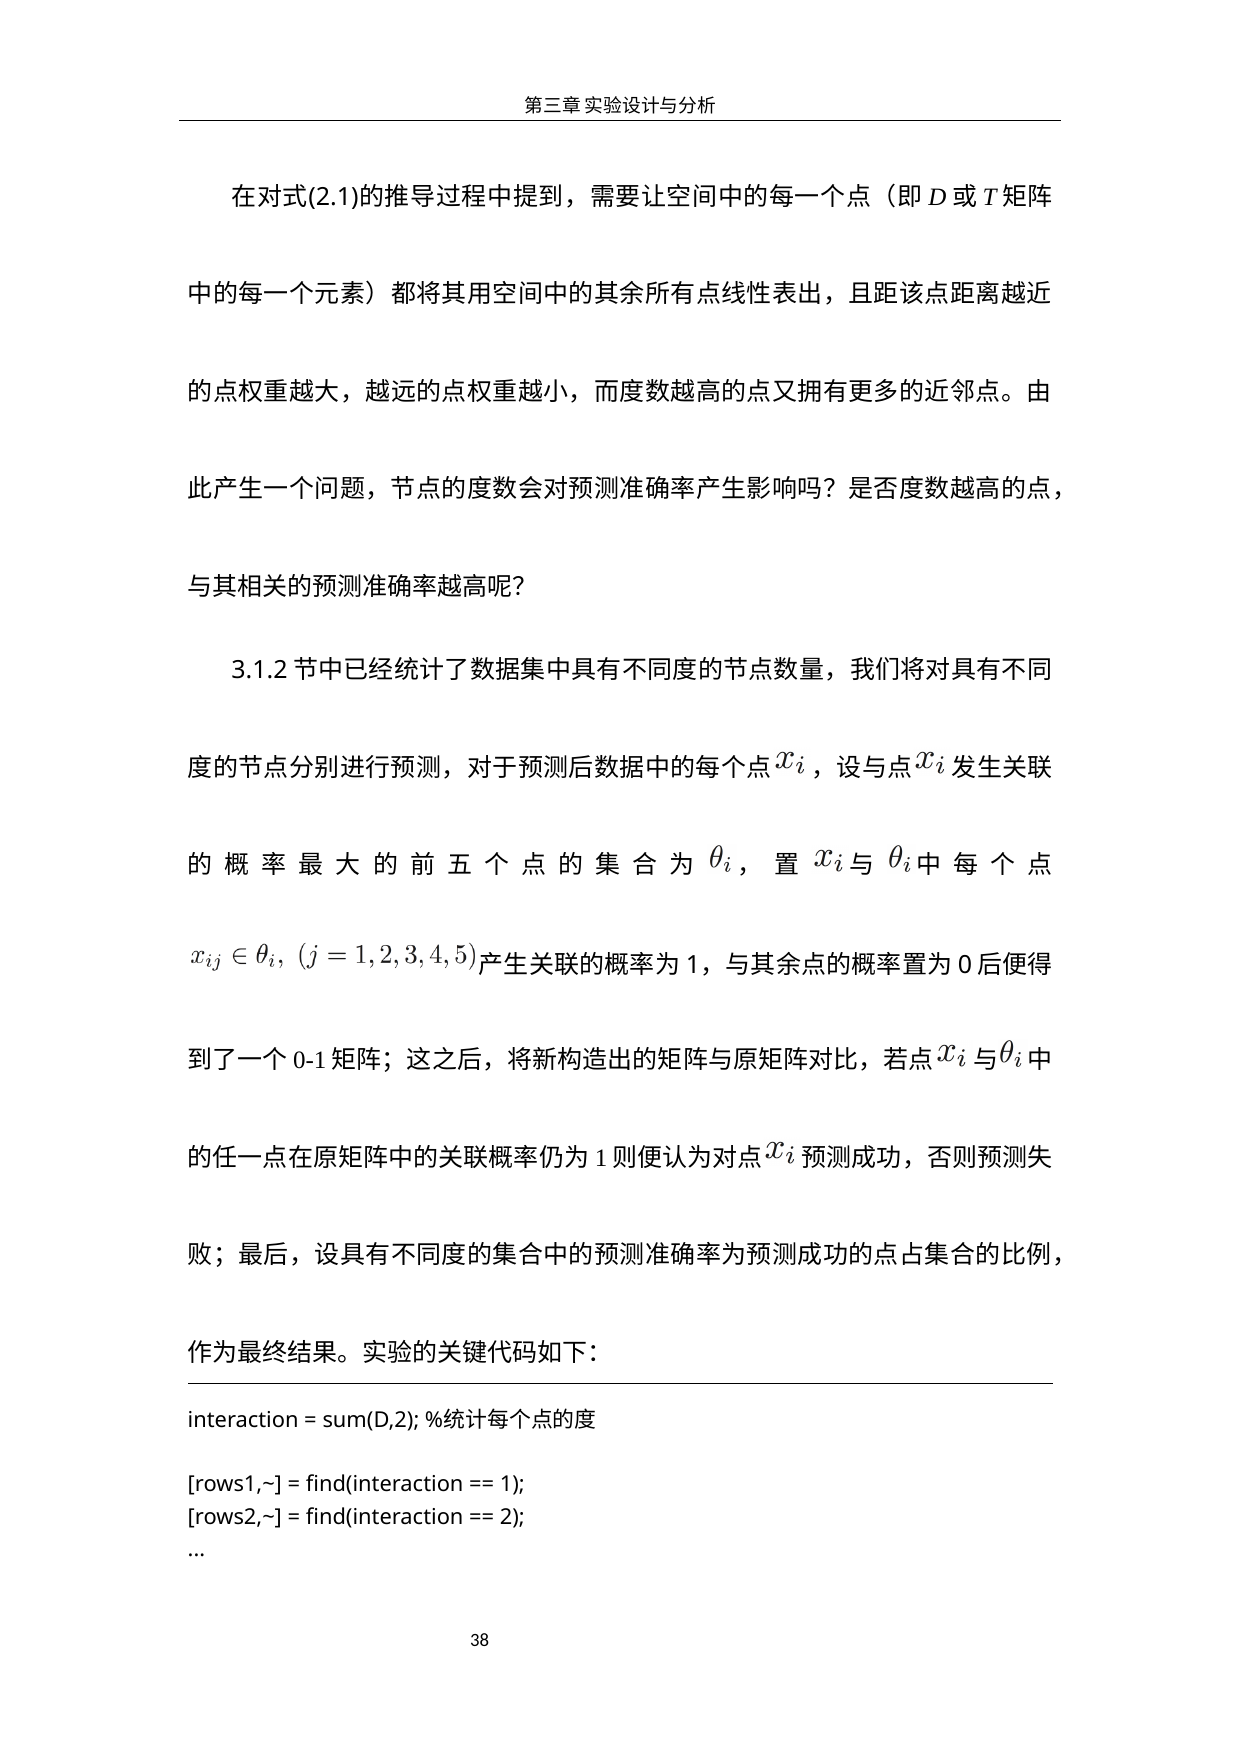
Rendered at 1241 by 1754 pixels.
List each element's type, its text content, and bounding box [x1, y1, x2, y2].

picture [707, 844, 737, 874]
picture [762, 1137, 802, 1166]
list 在对式(2.1)的推导过程中提到，需要让空间中的每一个点（即D或T矩阵中的每一个元素）都将其用空间中的其余所有点线性表出，且距该点距离越近的点权重越大，越远的点权重越小，而度数越高的点又拥有更多的近邻点。由此产生一个问题，节点的度数会对预测准确率产生影响吗？是否度数越高的点，与其相关的预测准确率越高呢？ [187, 162, 1053, 617]
picture [912, 747, 952, 776]
list interaction = sum(D,2); %统计每个点的度 [187, 1402, 1053, 1434]
list 3.1.2节中已经统计了数据集中具有不同度的节点数量，我们将对具有不同度的节点分别进行预测，对于预测后数据中的每个点，设与点发生关联的概率最大的前五个点的集合为，置与中每个点产生关联的概率为1，与其余点的概率置为0后便得到了一个0-1矩阵；这之后，将新构造出的矩阵与原矩阵对比，若点与中的任一点在原矩阵中的关联概率仍为1则便认为对点预测成功，否则预测失败；最后，设具有不同度的集合中的预测准确率为预测成功的点占集合的比例，作为最终结果。实验的关键代码如下： [187, 635, 1053, 1384]
picture [886, 844, 917, 874]
picture [811, 845, 850, 874]
picture [934, 1040, 973, 1069]
list ... [187, 1532, 1053, 1564]
picture [772, 747, 812, 776]
picture [187, 939, 479, 974]
picture [997, 1039, 1028, 1069]
list [rows1,~] = find(interaction == 1); [187, 1467, 1053, 1499]
list [rows2,~] = find(interaction == 2); [187, 1499, 1053, 1532]
